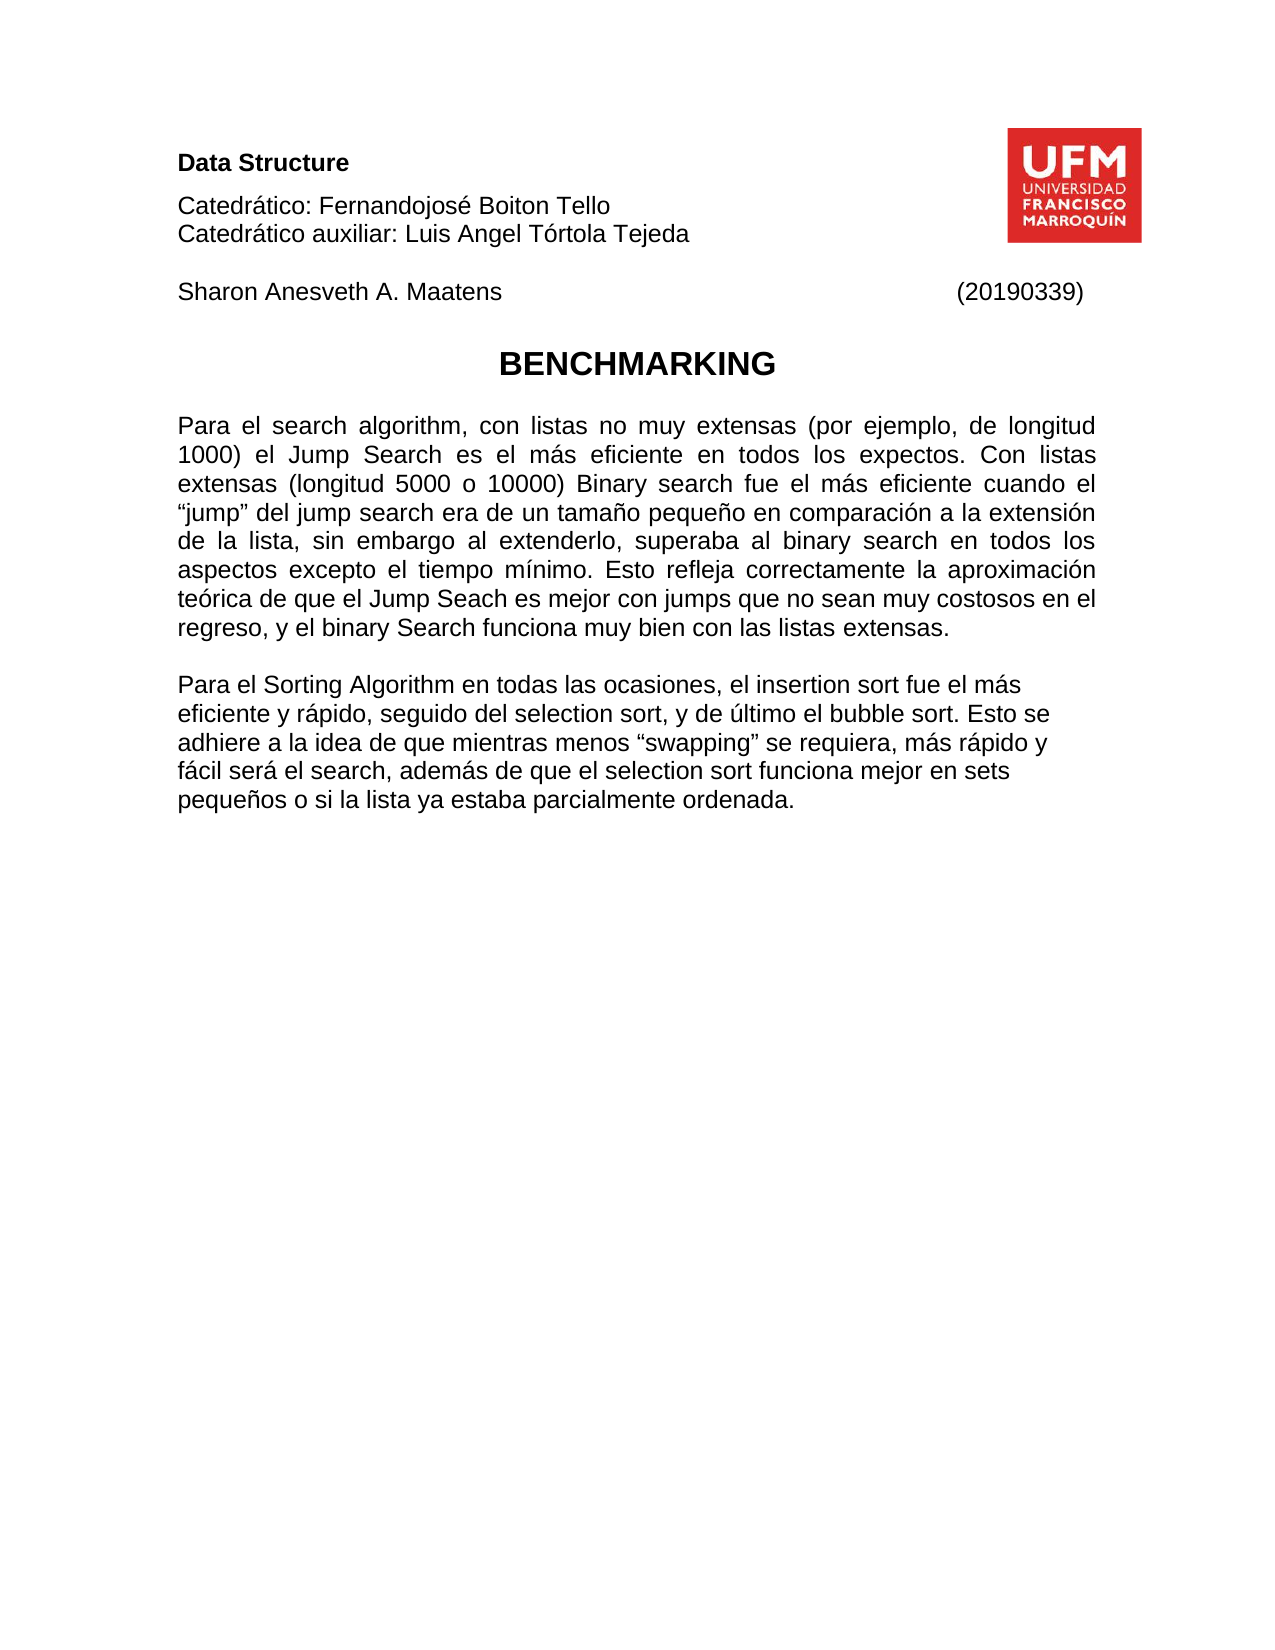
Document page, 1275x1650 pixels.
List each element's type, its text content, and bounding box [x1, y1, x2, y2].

text Data Structure [177, 148, 1007, 176]
picture [1007, 128, 1142, 243]
text BENCHMARKING [177, 344, 1098, 383]
text Sharon Anesveth A. Maatens (20190339) [177, 277, 1098, 306]
text Catedrático: Fernandojosé Boiton Tello [177, 191, 1007, 219]
text Para el Sorting Algorithm en todas las ocasiones, el insertion sort fue el más eficiente y rápido, seguido del selection sort, y de último el bubble sort. Esto se adhiere a la idea de que mientras menos “swapping” se requiera, más rápido y fácil será el search, además de que el selection sort funciona mejor en sets pequeños o si la lista ya estaba parcialmente ordenada. [177, 670, 1098, 814]
text Para el search algorithm, con listas no muy extensas (por ejemplo, de longitud 1000) el Jump Search es el más eficiente en todos los expectos. Con listas extensas (longitud 5000 o 10000) Binary search fue el más eficiente cuando el “jump” del jump search era de un tamaño pequeño en comparación a la extensión de la lista, sin embargo al extenderlo, superaba al binary search en todos los aspectos excepto el tiempo mínimo. Esto refleja correctamente la aproximación teórica de que el Jump Seach es mejor con jumps que no sean muy costosos en el regreso, y el binary Search funciona muy bien con las listas extensas. [177, 411, 1098, 641]
text Catedrático auxiliar: Luis Angel Tórtola Tejeda [177, 219, 1098, 248]
